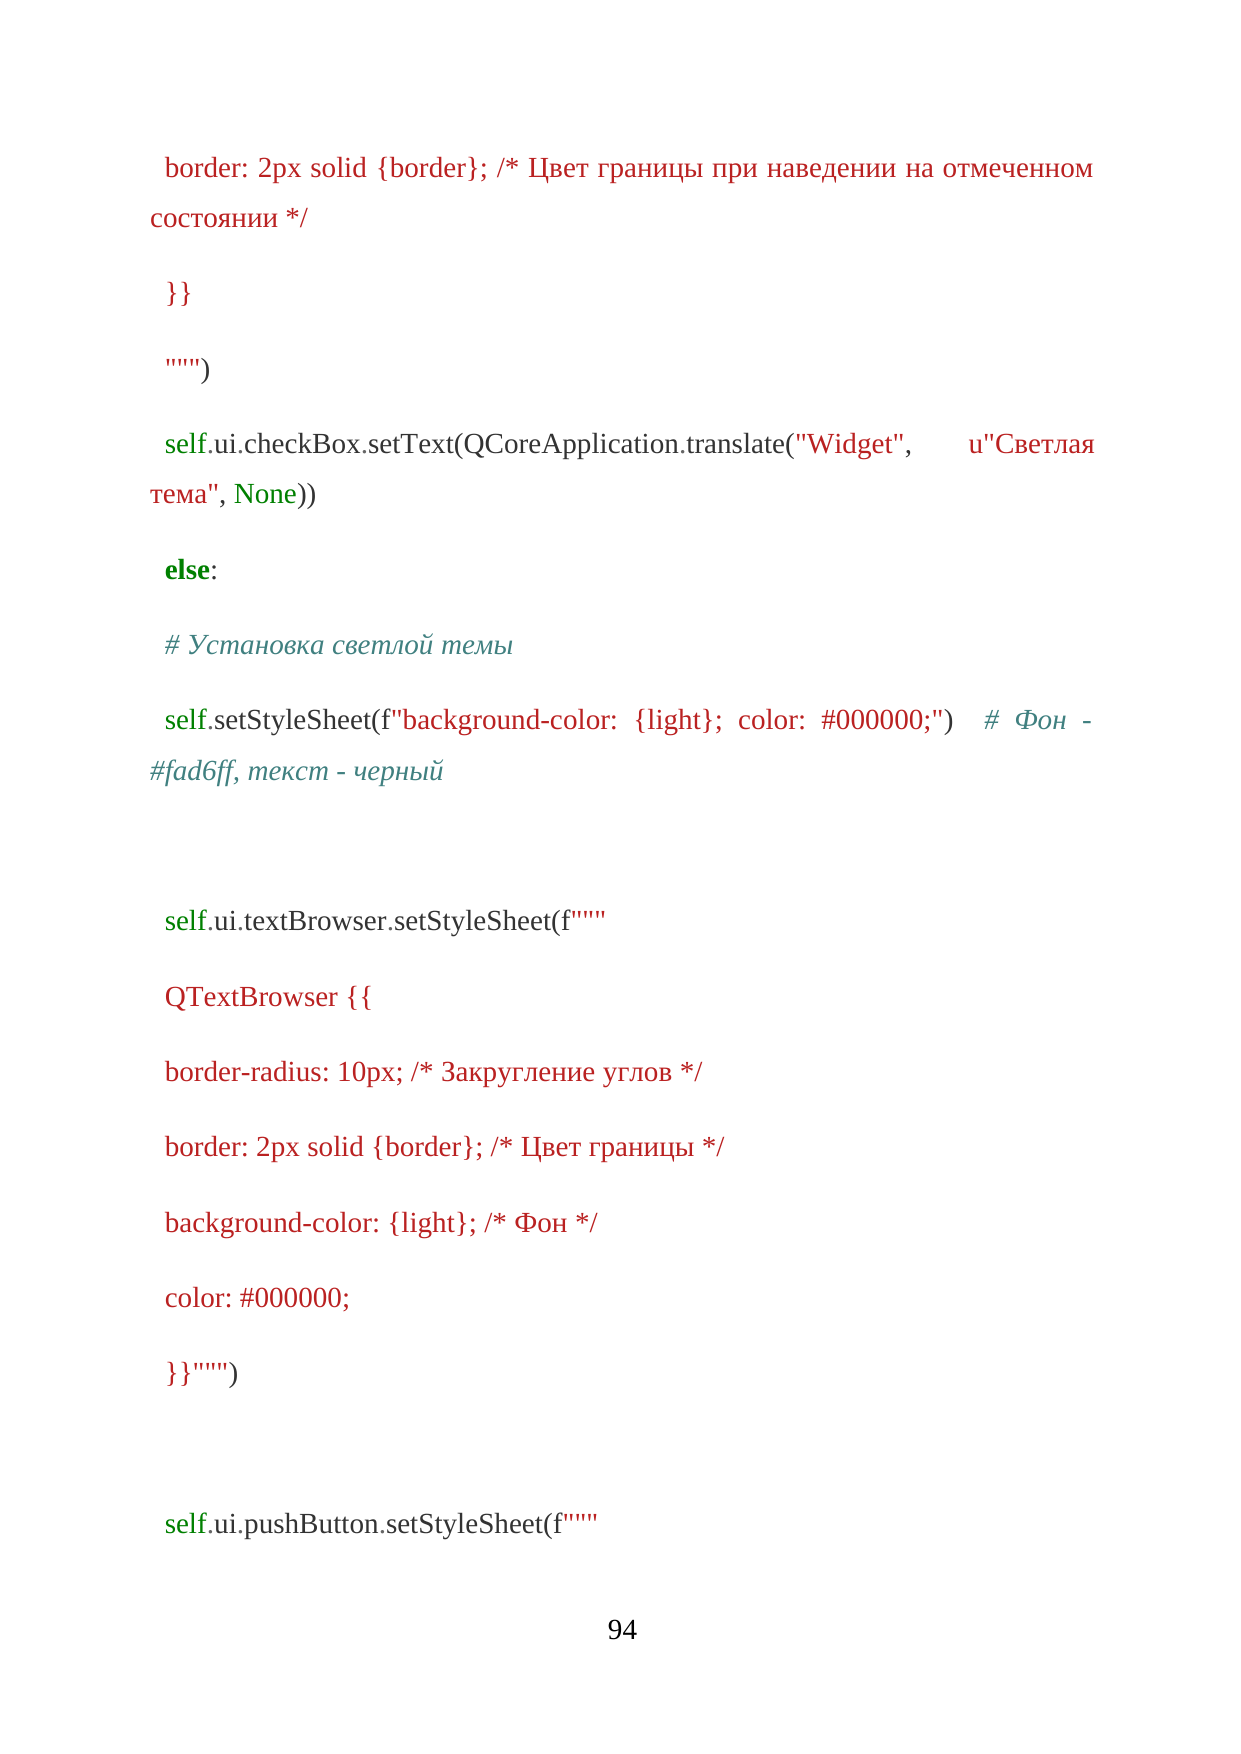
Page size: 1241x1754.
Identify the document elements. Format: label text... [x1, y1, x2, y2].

text else: [150, 552, 1094, 585]
text # Установка светлой темы [150, 627, 1094, 661]
text QTextBrowser {{ [150, 979, 1094, 1012]
text }} [150, 276, 1094, 309]
text self.ui.textBrowser.setStyleSheet(f""" [150, 903, 1094, 937]
text background-color: {light}; /* Фон */ [150, 1205, 1094, 1238]
text border-radius: 10px; /* Закругление углов */ [150, 1054, 1094, 1088]
text self.ui.pushButton.setStyleSheet(f""" [150, 1506, 1094, 1539]
text }}""") [150, 1355, 1094, 1389]
text self.setStyleSheet(f"background-color: {light}; color: #000000;") # Фон - #fad6ff, текст - черный [150, 702, 1094, 786]
text border: 2px solid {border}; /* Цвет границы */ [150, 1129, 1094, 1163]
text color: #000000; [150, 1280, 1094, 1313]
text border: 2px solid {border}; /* Цвет границы при наведении на отмеченном состоянии */ [150, 150, 1094, 234]
text """) [150, 351, 1094, 384]
text self.ui.checkBox.setText(QCoreApplication.translate("Widget", u"Светлая тема", None)) [150, 426, 1094, 510]
